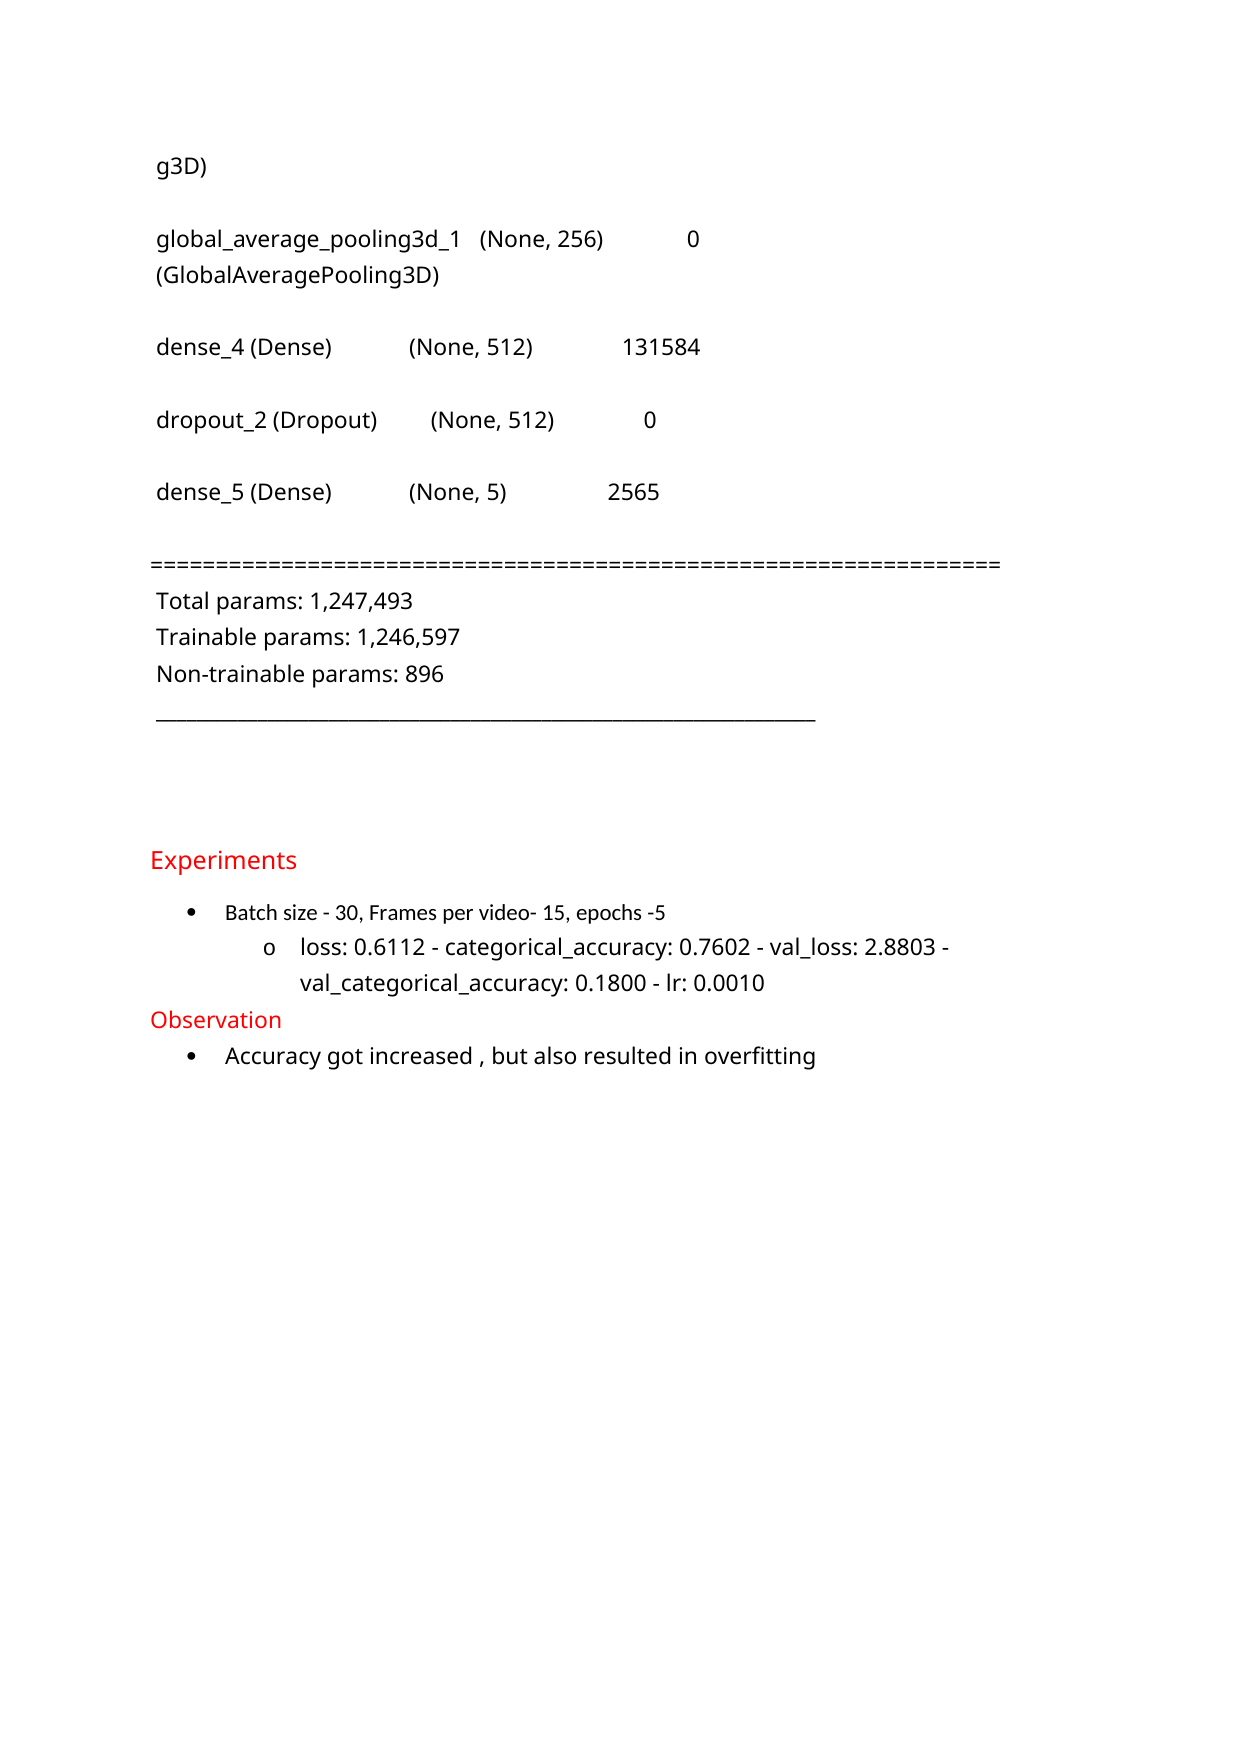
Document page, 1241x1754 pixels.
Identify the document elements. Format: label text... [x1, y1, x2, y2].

text Experiments [150, 842, 1090, 876]
list Batch size - 30, Frames per video- 15, epochs -5 [187, 898, 1090, 926]
list Accuracy got increased , but also resulted in overfitting [187, 1040, 1090, 1071]
text Observation [150, 1003, 1090, 1035]
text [150, 150, 1090, 725]
list loss: 0.6112 - categorical_accuracy: 0.7602 - val_loss: 2.8803 - val_categorical_accuracy: 0.1800 - lr: 0.0010 [262, 931, 1090, 998]
